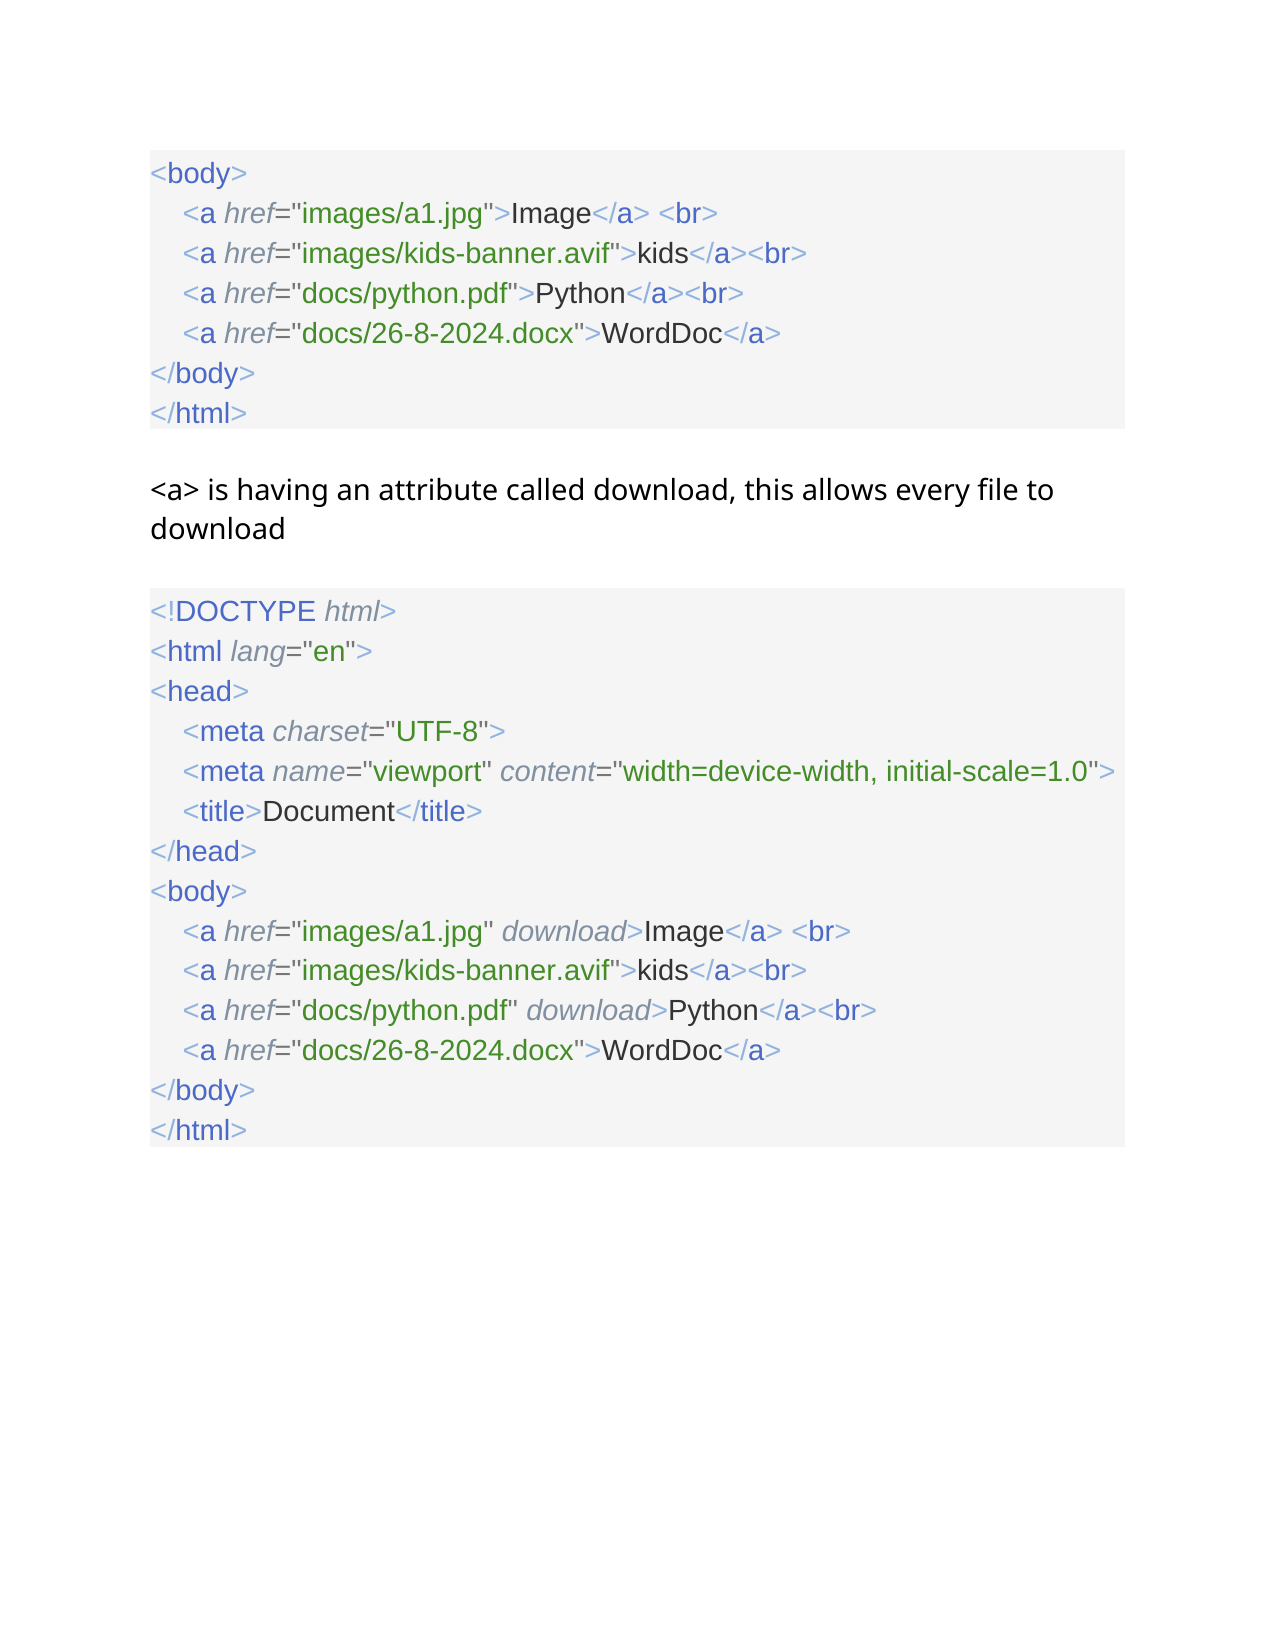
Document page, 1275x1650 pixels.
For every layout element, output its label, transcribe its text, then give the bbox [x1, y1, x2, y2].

text <a href="images/a1.jpg">Image</a> <br> [150, 190, 1125, 230]
text <title>Document</title> [150, 787, 1125, 827]
text </html> [150, 1107, 1125, 1147]
text <a href="docs/python.pdf">Python</a><br> [150, 270, 1125, 309]
text <a href="images/kids-banner.avif">kids</a><br> [150, 230, 1125, 270]
text <meta name="viewport" content="width=device-width, initial-scale=1.0"> [150, 748, 1125, 787]
text <head> [150, 668, 1125, 708]
text <body> [150, 867, 1125, 907]
text <a href="docs/26-8-2024.docx">WordDoc</a> [150, 309, 1125, 349]
text <!DOCTYPE html> [150, 588, 1125, 628]
text <a href="images/a1.jpg" download>Image</a> <br> [150, 907, 1125, 947]
text <html lang="en"> [150, 628, 1125, 668]
text <a href="docs/26-8-2024.docx">WordDoc</a> [150, 1027, 1125, 1067]
text <a href="docs/python.pdf" download>Python</a><br> [150, 987, 1125, 1027]
text <a> is having an attribute called download, this allows every file to download [150, 469, 1125, 548]
text </body> [150, 349, 1125, 389]
text </body> [150, 1067, 1125, 1107]
text <a href="images/kids-banner.avif">kids</a><br> [150, 947, 1125, 987]
text <body> [150, 150, 1125, 190]
text <meta charset="UTF-8"> [150, 708, 1125, 748]
text </html> [150, 389, 1125, 429]
text </head> [150, 827, 1125, 867]
